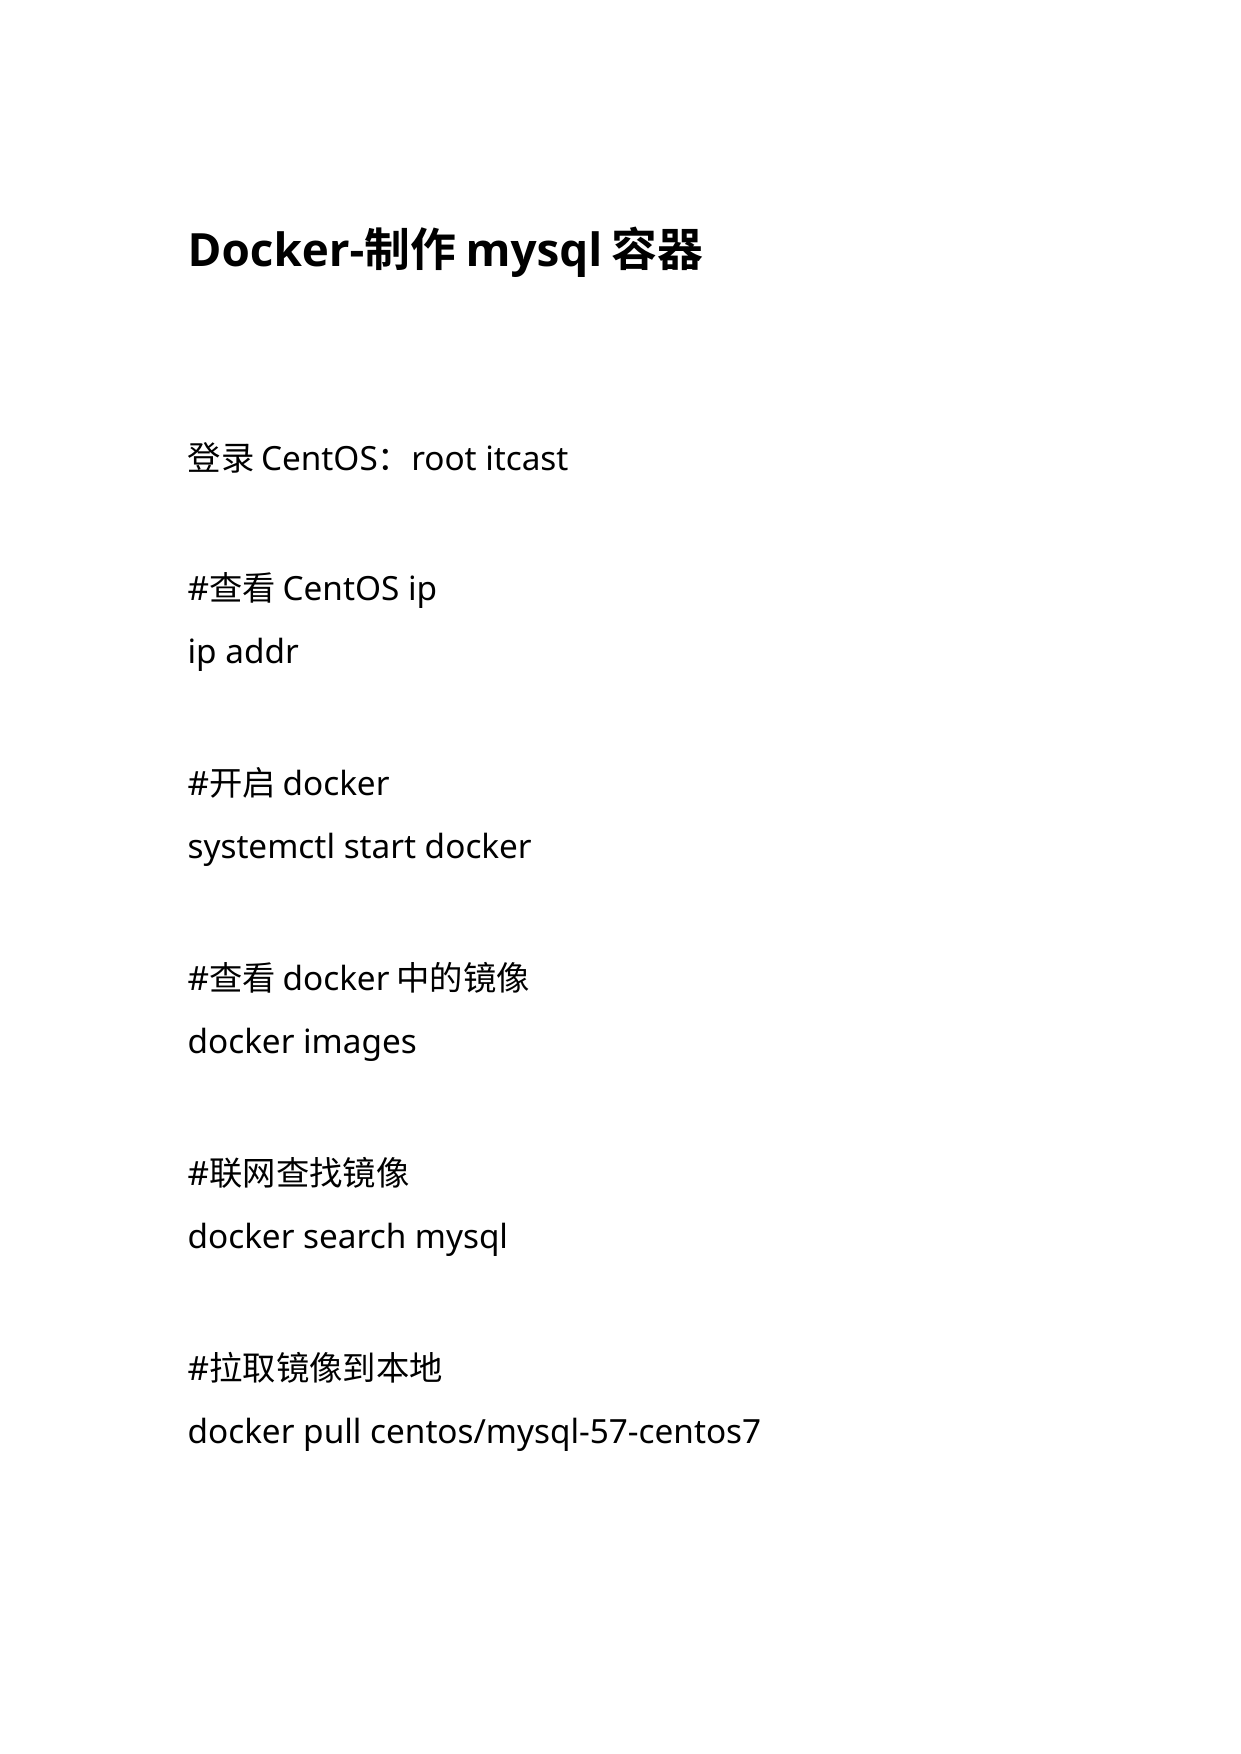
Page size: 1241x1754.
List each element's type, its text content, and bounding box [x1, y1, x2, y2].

text docker pull centos/mysql-57-centos7 [187, 1398, 1053, 1463]
text #联网查找镜像 [187, 1138, 1053, 1203]
text #拉取镜像到本地 [187, 1333, 1053, 1398]
text #查看docker中的镜像 [187, 943, 1053, 1008]
text 登录CentOS：root itcast [187, 423, 1053, 488]
text systemctl start docker [187, 813, 1053, 878]
text ip addr [187, 618, 1053, 683]
text docker images [187, 1008, 1053, 1073]
text #开启docker [187, 748, 1053, 813]
text docker search mysql [187, 1203, 1053, 1268]
text #查看CentOS ip [187, 553, 1053, 618]
subtitle Docker-制作mysql容器 [187, 197, 1053, 295]
